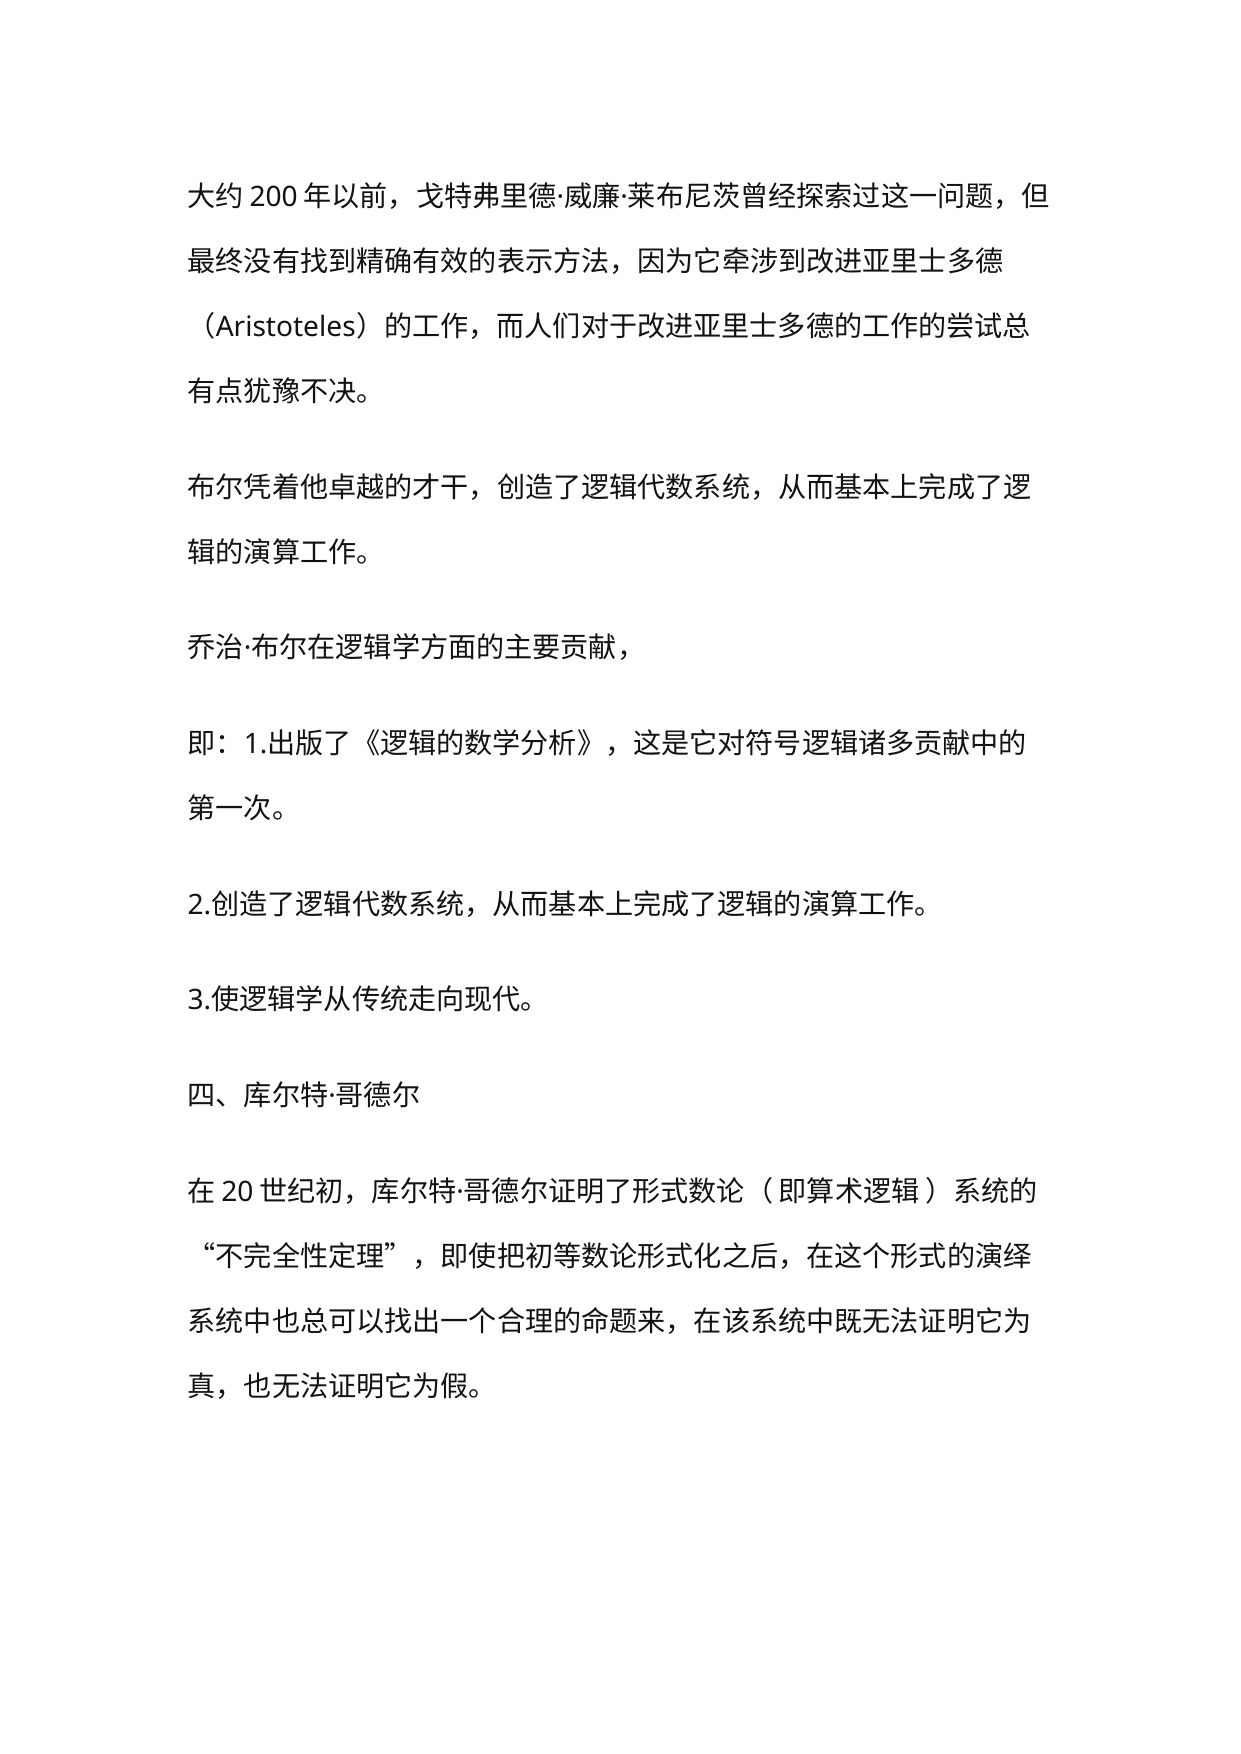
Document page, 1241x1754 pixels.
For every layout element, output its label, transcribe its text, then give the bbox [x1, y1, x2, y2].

text 布尔凭着他卓越的才干，创造了逻辑代数系统，从而基本上完成了逻辑的演算工作。 [187, 453, 1053, 583]
text 3.使逻辑学从传统走向现代。 [187, 965, 1053, 1030]
text 在20世纪初，库尔特·哥德尔证明了形式数论（ 即算术逻辑 ）系统的“不完全性定理”，即使把初等数论形式化之后，在这个形式的演绎系统中也总可以找出一个合理的命题来，在该系统中既无法证明它为真，也无法证明它为假。 [187, 1156, 1053, 1416]
text 乔治·布尔在逻辑学方面的主要贡献， [187, 613, 1053, 678]
text 大约200年以前，戈特弗里德·威廉·莱布尼茨曾经探索过这一问题，但最终没有找到精确有效的表示方法，因为它牵涉到改进亚里士多德（Aristoteles）的工作，而人们对于改进亚里士多德的工作的尝试总有点犹豫不决。 [187, 162, 1053, 422]
text 即：1.出版了《逻辑的数学分析》，这是它对符号逻辑诸多贡献中的第一次。 [187, 709, 1053, 839]
text 四、库尔特·哥德尔 [187, 1061, 1053, 1126]
text 2.创造了逻辑代数系统，从而基本上完成了逻辑的演算工作。 [187, 869, 1053, 934]
